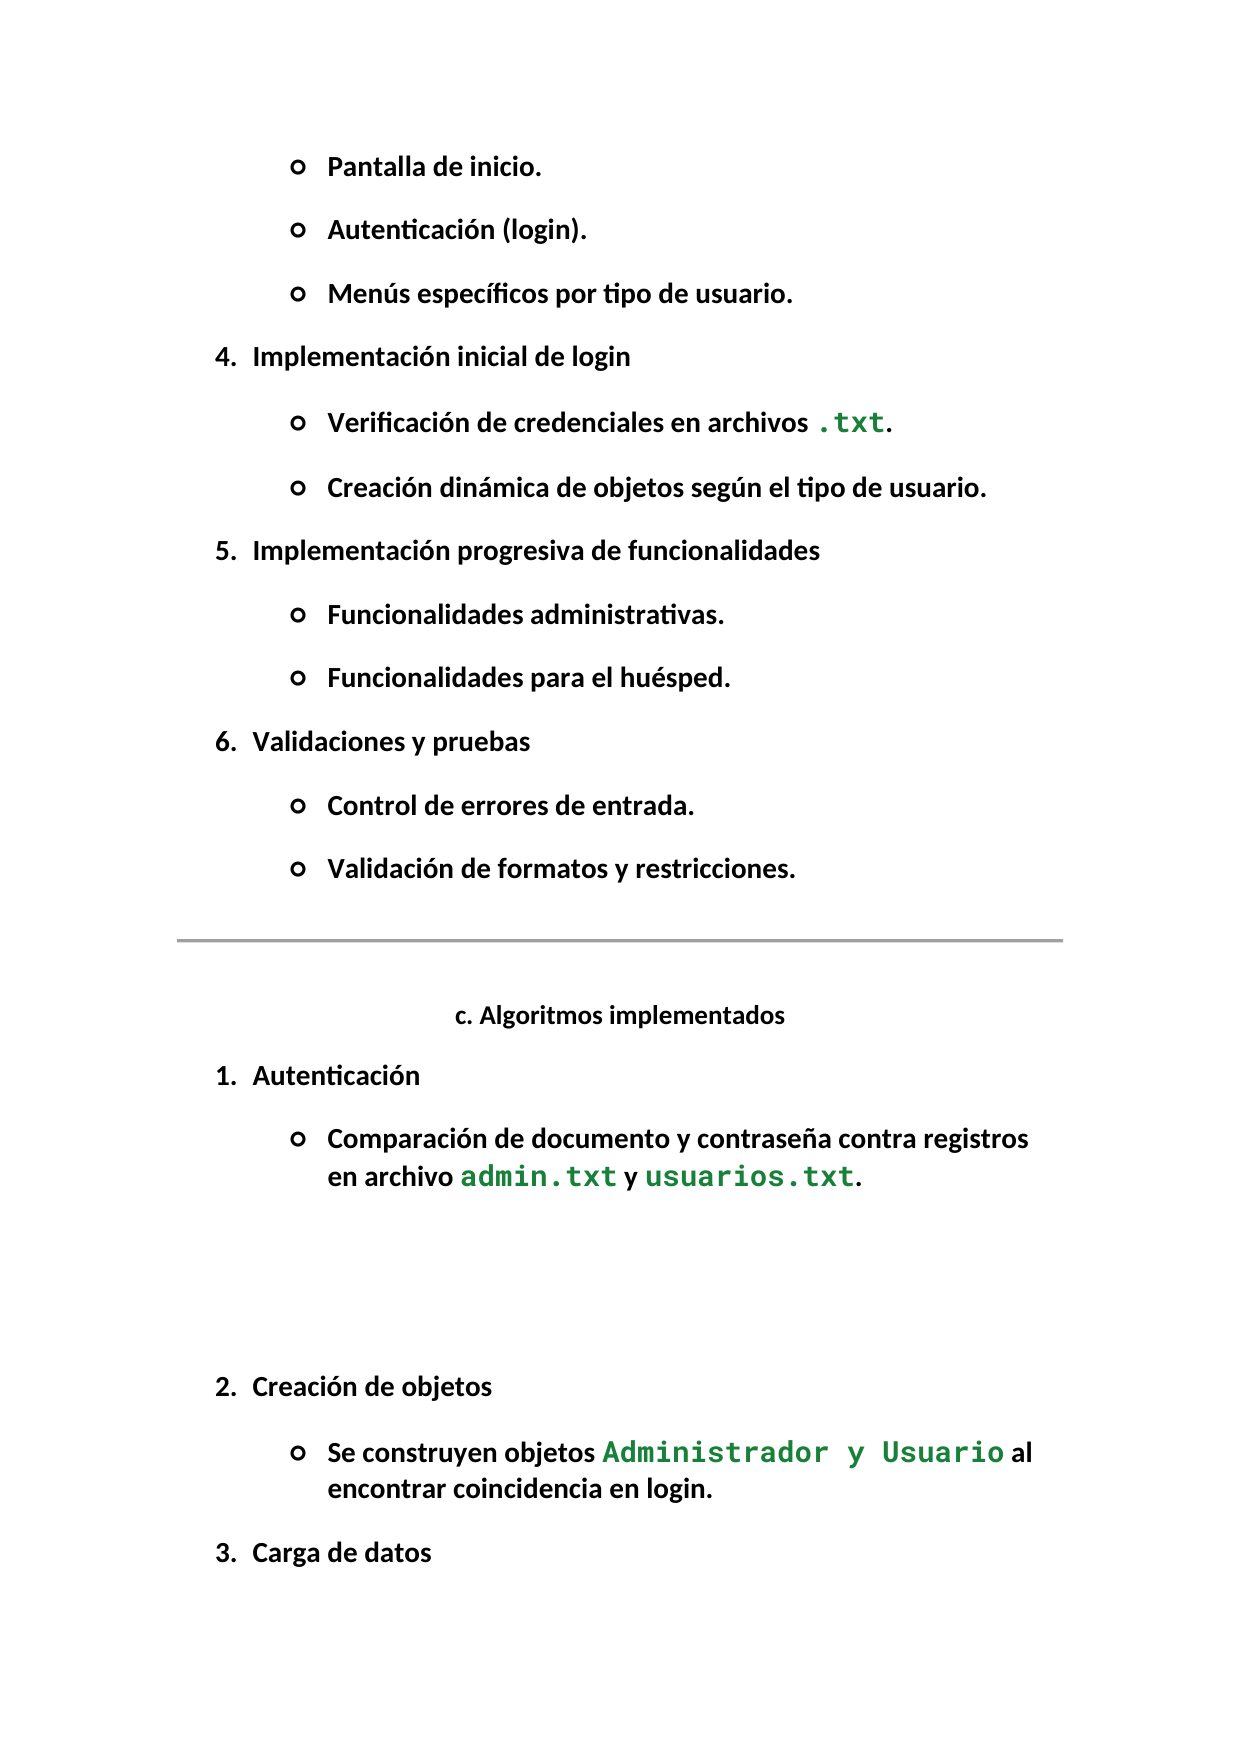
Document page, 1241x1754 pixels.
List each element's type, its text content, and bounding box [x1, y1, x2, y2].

list Funcionalidades para el huésped. [290, 659, 1063, 723]
list Autenticación [215, 1057, 1063, 1120]
list Menús específicos por tipo de usuario. [290, 275, 1063, 338]
list Autenticación (login). [290, 211, 1063, 275]
list Validación de formatos y restricciones. [290, 851, 1063, 914]
subtitle c. Algoritmos implementados [177, 998, 1063, 1032]
list Creación de objetos [215, 1368, 1063, 1432]
list Implementación inicial de login [215, 338, 1063, 402]
list Funcionalidades administrativas. [290, 596, 1063, 659]
list Carga de datos [215, 1534, 1063, 1598]
list Control de errores de entrada. [290, 787, 1063, 851]
list Comparación de documento y contraseña contra registros en archivo admin.txt y usuarios.txt. [290, 1120, 1063, 1194]
list Verificación de credenciales en archivos .txt. [290, 402, 1063, 469]
list Pantalla de inicio. [290, 148, 1063, 211]
list Creación dinámica de objetos según el tipo de usuario. [290, 469, 1063, 532]
list Validaciones y pruebas [215, 723, 1063, 787]
list Se construyen objetos Administrador y Usuario al encontrar coincidencia en login. [290, 1432, 1063, 1534]
list Implementación progresiva de funcionalidades [215, 532, 1063, 596]
